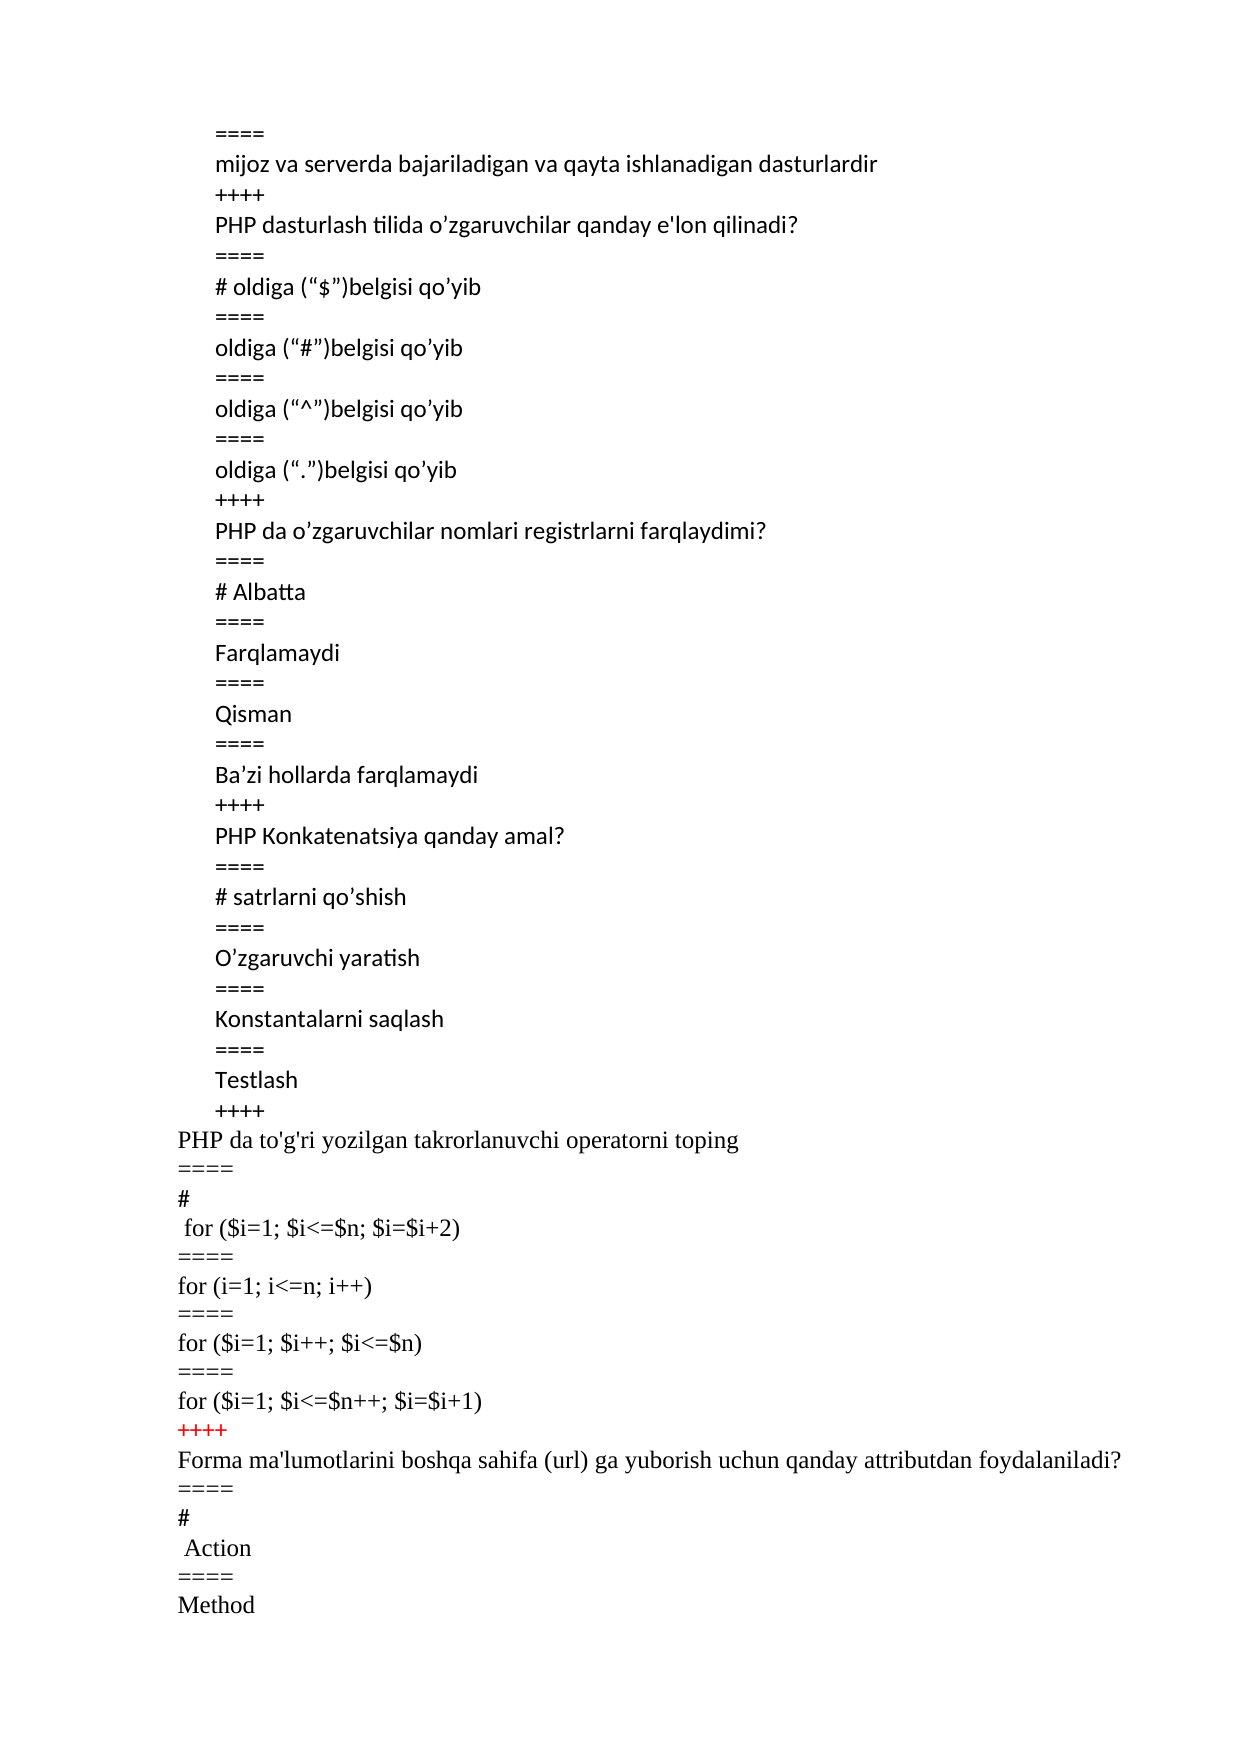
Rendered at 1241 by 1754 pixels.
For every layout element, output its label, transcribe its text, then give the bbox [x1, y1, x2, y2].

text PHP Кonkatenatsiya qanday amal? [215, 820, 1152, 851]
text O’zgaruvchi yaratish [215, 942, 1152, 973]
text ==== [215, 240, 1152, 271]
text ++++ [215, 179, 1152, 210]
text Method [177, 1591, 1152, 1619]
text # [177, 1503, 1152, 1533]
text oldiga (“^”)bеlgisi qo’yib [215, 393, 1152, 423]
text Forma ma'lumotlarini boshqa sahifa (url) ga yuborish uchun qanday attributdan foydalaniladi? [177, 1445, 1152, 1474]
text ==== [177, 1299, 1152, 1328]
text ==== [177, 1242, 1152, 1271]
text for ($i=1; $i<=$n; $i=$i+2) [177, 1213, 1152, 1242]
text ==== [215, 301, 1152, 332]
text ++++ [215, 1095, 1152, 1125]
text PHP da o’zgaruvchilar nomlari rеgistrlarni farqlaydimi? [215, 515, 1152, 545]
text # [177, 1183, 1152, 1213]
text Konstantalarni saqlash [215, 1003, 1152, 1034]
text Ba’zi hollarda farqlamaydi [215, 759, 1152, 789]
text oldiga (“.”)bеlgisi qo’yib [215, 454, 1152, 484]
text ==== [215, 606, 1152, 637]
text ==== [215, 362, 1152, 393]
text ==== [215, 851, 1152, 881]
text ==== [215, 1034, 1152, 1064]
text ==== [215, 667, 1152, 698]
text ==== [177, 1474, 1152, 1503]
text ++++ [215, 484, 1152, 515]
text # satrlarni qo’shish [215, 881, 1152, 912]
text ==== [177, 1154, 1152, 1183]
text Testlash [215, 1064, 1152, 1095]
text ==== [177, 1562, 1152, 1591]
text for ($i=1; $i++; $i<=$n) [177, 1328, 1152, 1357]
text for (i=1; i<=n; i++) [177, 1271, 1152, 1299]
text oldiga (“#”)bеlgisi qo’yib [215, 332, 1152, 362]
text for ($i=1; $i<=$n++; $i=$i+1) [177, 1386, 1152, 1414]
text ==== [215, 423, 1152, 454]
text Action [177, 1533, 1152, 1562]
text ==== [215, 728, 1152, 759]
text # oldiga (“$”)bеlgisi qo’yib [215, 271, 1152, 301]
text ==== [215, 545, 1152, 576]
text PHP dasturlash tilida o’zgaruvchilar qanday e'lon qilinadi? [215, 210, 1152, 240]
text # Albatta [215, 576, 1152, 606]
text ==== [177, 1357, 1152, 1386]
text Qisman [215, 698, 1152, 728]
text mijoz va serverda bajariladigan va qayta ishlanadigan dasturlardir [215, 149, 1152, 179]
text PHP da to'g'ri yozilgan takrorlanuvchi operatorni toping [177, 1125, 1152, 1154]
text Farqlamaydi [215, 637, 1152, 667]
text ++++ [177, 1414, 1152, 1445]
text ==== [215, 912, 1152, 942]
text ++++ [215, 789, 1152, 820]
text ==== [215, 973, 1152, 1003]
text ==== [215, 118, 1152, 149]
